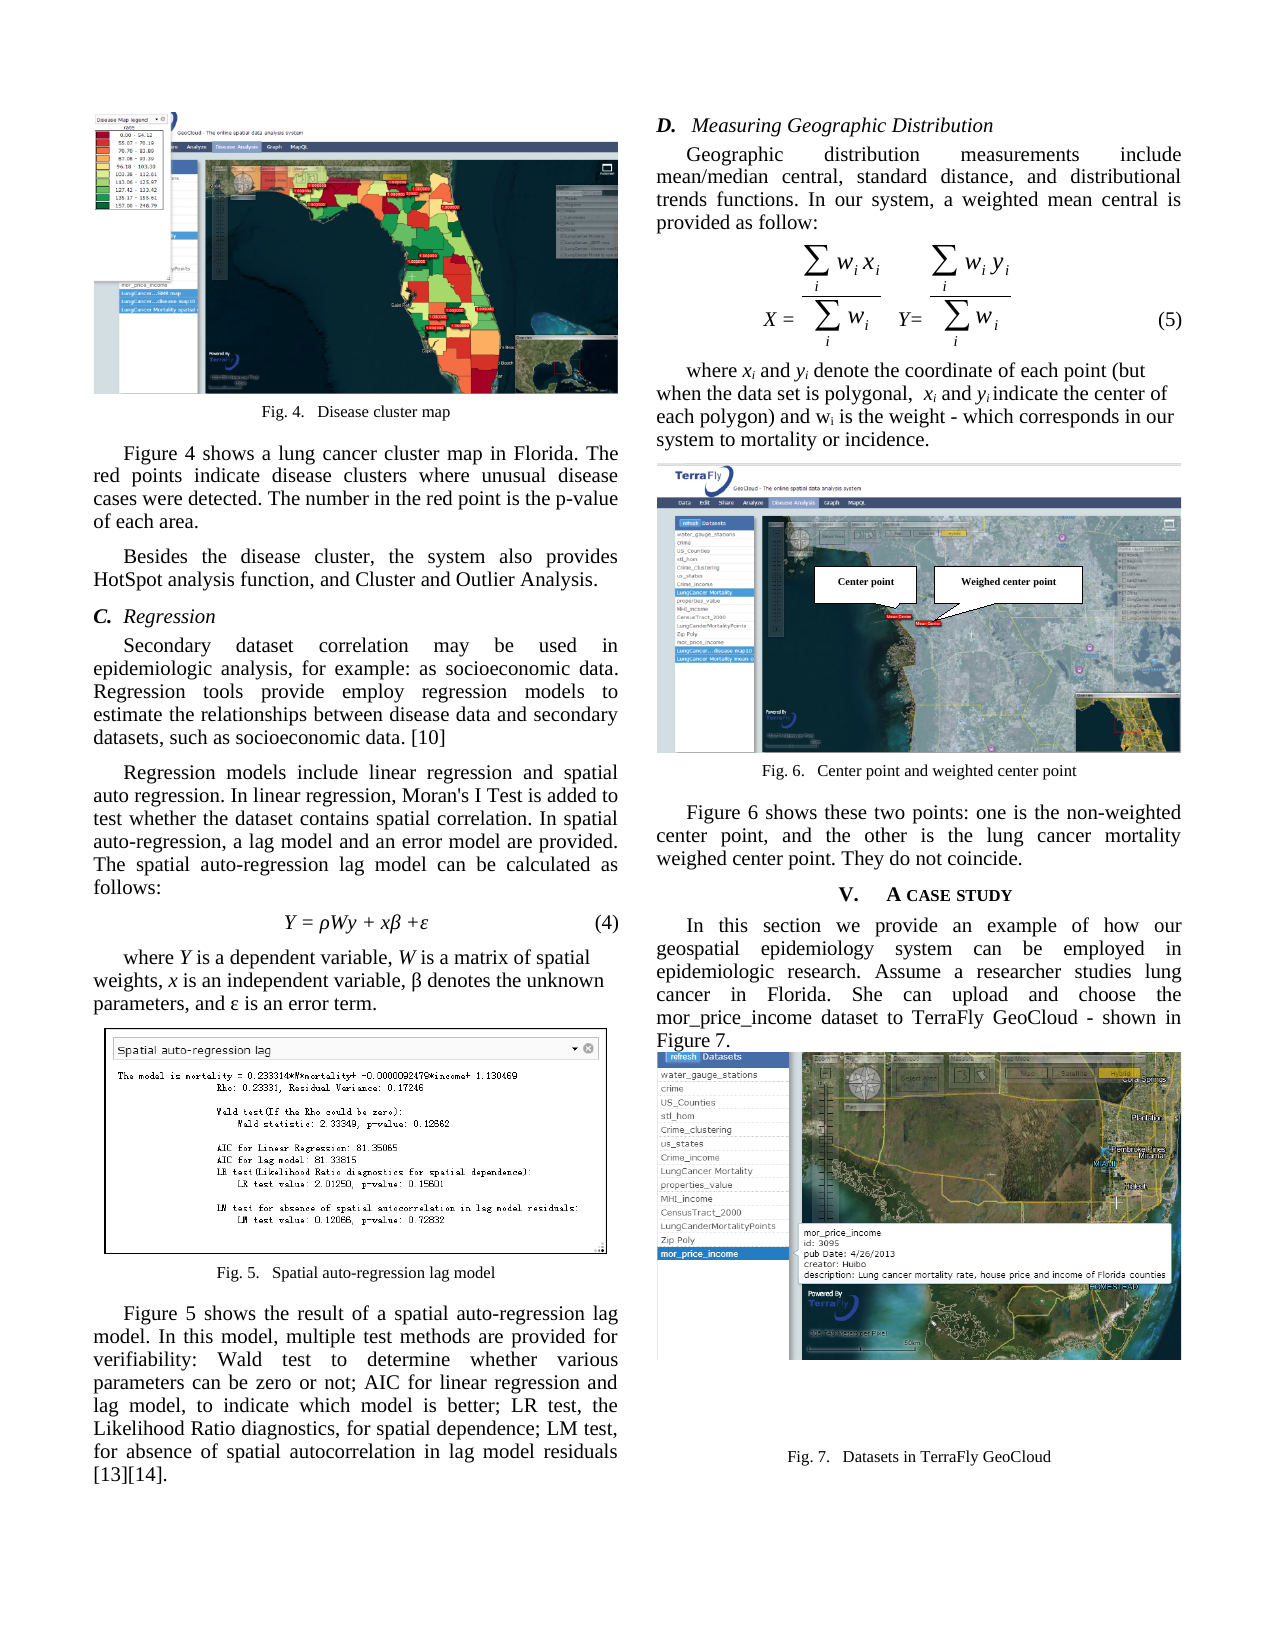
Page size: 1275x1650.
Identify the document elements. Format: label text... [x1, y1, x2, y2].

text Regression models include linear regression and spatial auto regression. In linear regression, Moran's I Test is added to test whether the dataset contains spatial correlation. In spatial auto-regression, a lag model and an error model are provided. The spatial auto-regression lag model can be calculated as follows: [93, 761, 619, 899]
text where xi and yi denote the coordinate of each point (but when the data set is polygonal, xi and yi indicate the center of each polygon) and wi is the weight - which corresponds in our system to mortality or incidence. [656, 359, 1182, 451]
picture [93, 112, 618, 394]
text In this section we provide an example of how our geospatial epidemiology system can be employed in epidemiologic research. Assume a researcher studies lung cancer in Florida. She can upload and choose the mor_price_income dataset to TerraFly GeoCloud - shown in Figure 7. [656, 914, 1182, 1052]
text Geographic distribution measurements include mean/median central, standard distance, and distributional trends functions. In our system, a weighted mean central is provided as follow: [656, 143, 1182, 234]
subtitle Regression [93, 604, 619, 628]
text Besides the disease cluster, the system also provides HotSpot analysis function, and Cluster and Outlier Analysis. [93, 546, 619, 591]
picture [657, 1052, 1182, 1360]
text Y = ρWy + xβ +ε (4) [93, 911, 619, 934]
text Figure 4 shows a lung cancer cluster map in Florida. The red points indicate disease clusters where unusual disease cases were detected. The number in the red point is the p-value of each area. [93, 442, 619, 533]
picture [657, 463, 1182, 753]
text Figure 6 shows these two points: one is the non-weighted center point, and the other is the lung cancer mortality weighed center point. They do not coincide. [656, 801, 1182, 870]
list Figure 5 shows the result of a spatial auto-regression lag model. In this model, multiple test methods are provided for verifiability: Wald test to determine whether various parameters can be zero or not; AIC for linear regression and lag model, to indicate which model is better; LR test, the Likelihood Ratio diagnostics, for spatial dependence; LM test, for absence of spatial autocorrelation in lag model residuals [13][14]. [93, 1302, 619, 1486]
list Disease cluster map [93, 402, 619, 421]
text where Y is a dependent variable, W is a matrix of spatial weights, x is an independent variable, β denotes the unknown parameters, and ε is an error term. [93, 946, 619, 1015]
list Center point and weighted center point [656, 761, 1182, 780]
list Datasets in TerraFly GeoCloud [656, 1446, 1182, 1466]
text X = Y= (5) [656, 247, 1182, 347]
text Secondary dataset correlation may be used in epidemiologic analysis, for example: as socioeconomic data. Regression tools provide employ regression models to estimate the relationships between disease data and secondary datasets, such as socioeconomic data. [10] [93, 634, 619, 749]
list Spatial auto-regression lag model [93, 1262, 619, 1282]
picture [106, 1029, 606, 1253]
subtitle Measuring Geographic Distribution [656, 112, 1182, 137]
subtitle A case study [656, 882, 1182, 906]
